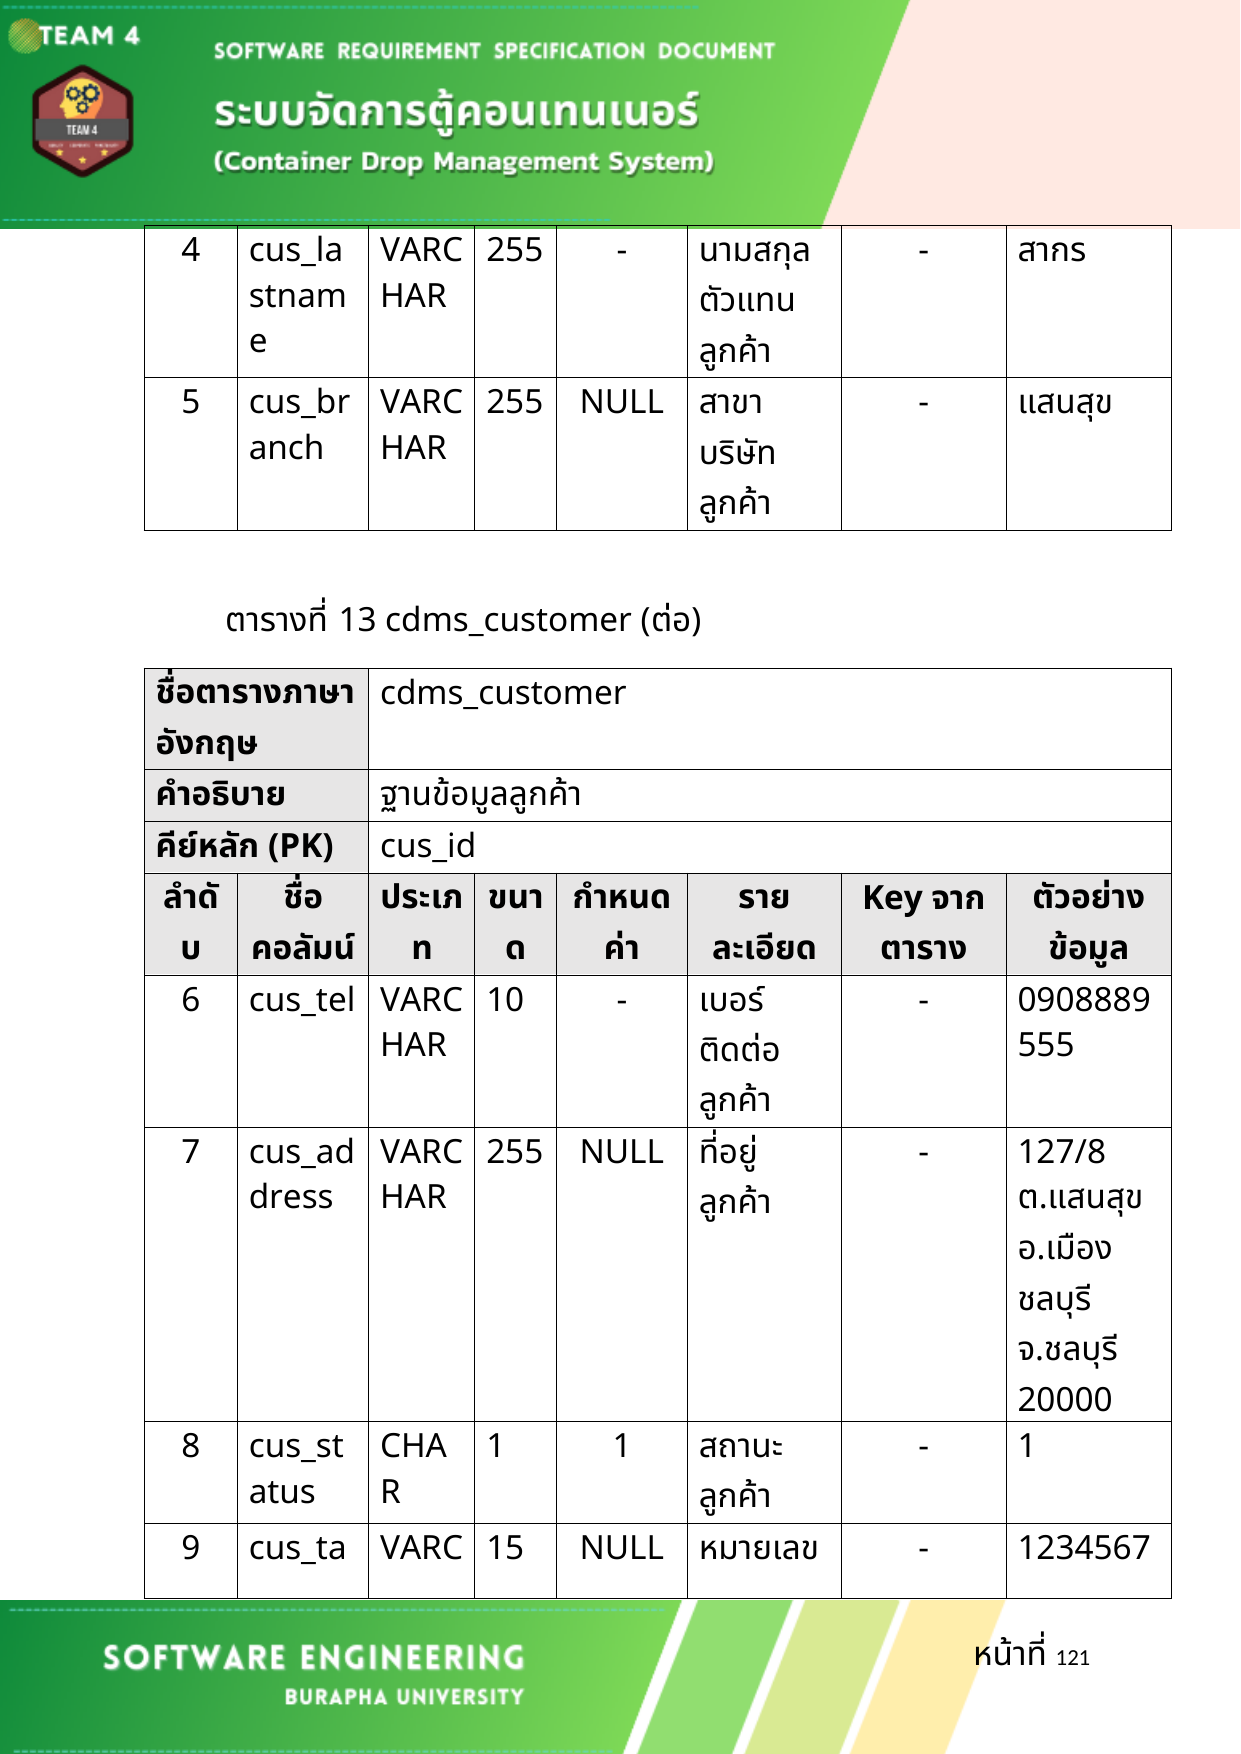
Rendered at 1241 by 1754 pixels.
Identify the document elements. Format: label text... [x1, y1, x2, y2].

table_cell - [842, 378, 1006, 529]
table_cell - [842, 1524, 1006, 1597]
table_cell 8 [145, 1422, 237, 1523]
table_cell ขนาด [475, 874, 556, 974]
table_cell 255 [475, 226, 556, 377]
table_cell - [557, 976, 687, 1127]
table_cell cus_tel [238, 976, 368, 1127]
table_cell VARCHAR [369, 1128, 474, 1421]
picture [0, 0, 1241, 229]
table_cell นามสกุลตัวแทนลูกค้า [688, 226, 841, 377]
table_cell 1 [557, 1422, 687, 1523]
table_cell สถานะลูกค้า [688, 1422, 841, 1523]
table_cell cus_branch [238, 378, 368, 529]
table_cell cus_status [238, 1422, 368, 1523]
table_cell 1 [475, 1422, 556, 1523]
table_cell cus_lastname [238, 226, 368, 377]
text ตารางที่ 13 cdms_customer (ต่อ) [225, 596, 1090, 647]
table_cell 1234567890100 [1007, 1524, 1171, 1597]
table_cell cus_address [238, 1128, 368, 1421]
table_cell ชื่อคอลัมน์ [238, 874, 368, 974]
table_cell เบอร์ติดต่อลูกค้า [688, 976, 841, 1127]
table_cell 5 [145, 378, 237, 529]
table_cell VARCHAR [369, 976, 474, 1127]
table_cell สาขาบริษัทลูกค้า [688, 378, 841, 529]
table_cell 9 [145, 1524, 237, 1597]
table_cell ลำดับ [145, 874, 237, 974]
table_cell - [842, 976, 1006, 1127]
table_cell Key จากตาราง [842, 874, 1006, 974]
table_cell ฐานข้อมูลลูกค้า [369, 770, 1171, 821]
table_cell - [842, 226, 1006, 377]
picture [0, 1600, 1241, 1754]
table_cell คำอธิบาย [145, 770, 368, 821]
table_cell NULL [557, 1524, 687, 1597]
table_cell 1 [1007, 1422, 1171, 1523]
table_cell คีย์หลัก (PK) [145, 822, 368, 872]
table_cell หมายเลขผู้เสียภาษีของลูกค้า [688, 1524, 841, 1597]
table_cell กำหนดค่า [557, 874, 687, 974]
table_cell 7 [145, 1128, 237, 1421]
table_cell 15 [475, 1524, 556, 1597]
table_cell CHAR [369, 1422, 474, 1523]
table_cell - [842, 1422, 1006, 1523]
table_cell - [842, 1128, 1006, 1421]
table_cell NULL [557, 1128, 687, 1421]
table_cell 255 [475, 1128, 556, 1421]
table_cell VARCHAR [369, 226, 474, 377]
table_cell cus_tax [238, 1524, 368, 1597]
table_cell VARCHAR [369, 378, 474, 529]
table_cell VARCHAR [369, 1524, 474, 1597]
table_cell NULL [557, 378, 687, 529]
table_cell ที่อยู่ลูกค้า [688, 1128, 841, 1421]
table_cell สากร [1007, 226, 1171, 377]
table_cell รายละเอียด [688, 874, 841, 974]
table_cell 255 [475, 378, 556, 529]
table_cell 4 [145, 226, 237, 377]
table_header cdms_customer [369, 669, 1171, 769]
table_cell - [557, 226, 687, 377]
table_cell 10 [475, 976, 556, 1127]
table_cell 6 [145, 976, 237, 1127]
table_cell cus_id [369, 822, 1171, 872]
table_header ชื่อตารางภาษาอังกฤษ [145, 669, 368, 769]
table_cell 0908889555 [1007, 976, 1171, 1127]
table_cell 127/8 ต.แสนสุข อ.เมืองชลบุรี จ.ชลบุรี 20000 [1007, 1128, 1171, 1421]
table_cell ประเภท [369, 874, 474, 974]
table_cell แสนสุข [1007, 378, 1171, 529]
table_cell ตัวอย่างข้อมูล [1007, 874, 1171, 974]
